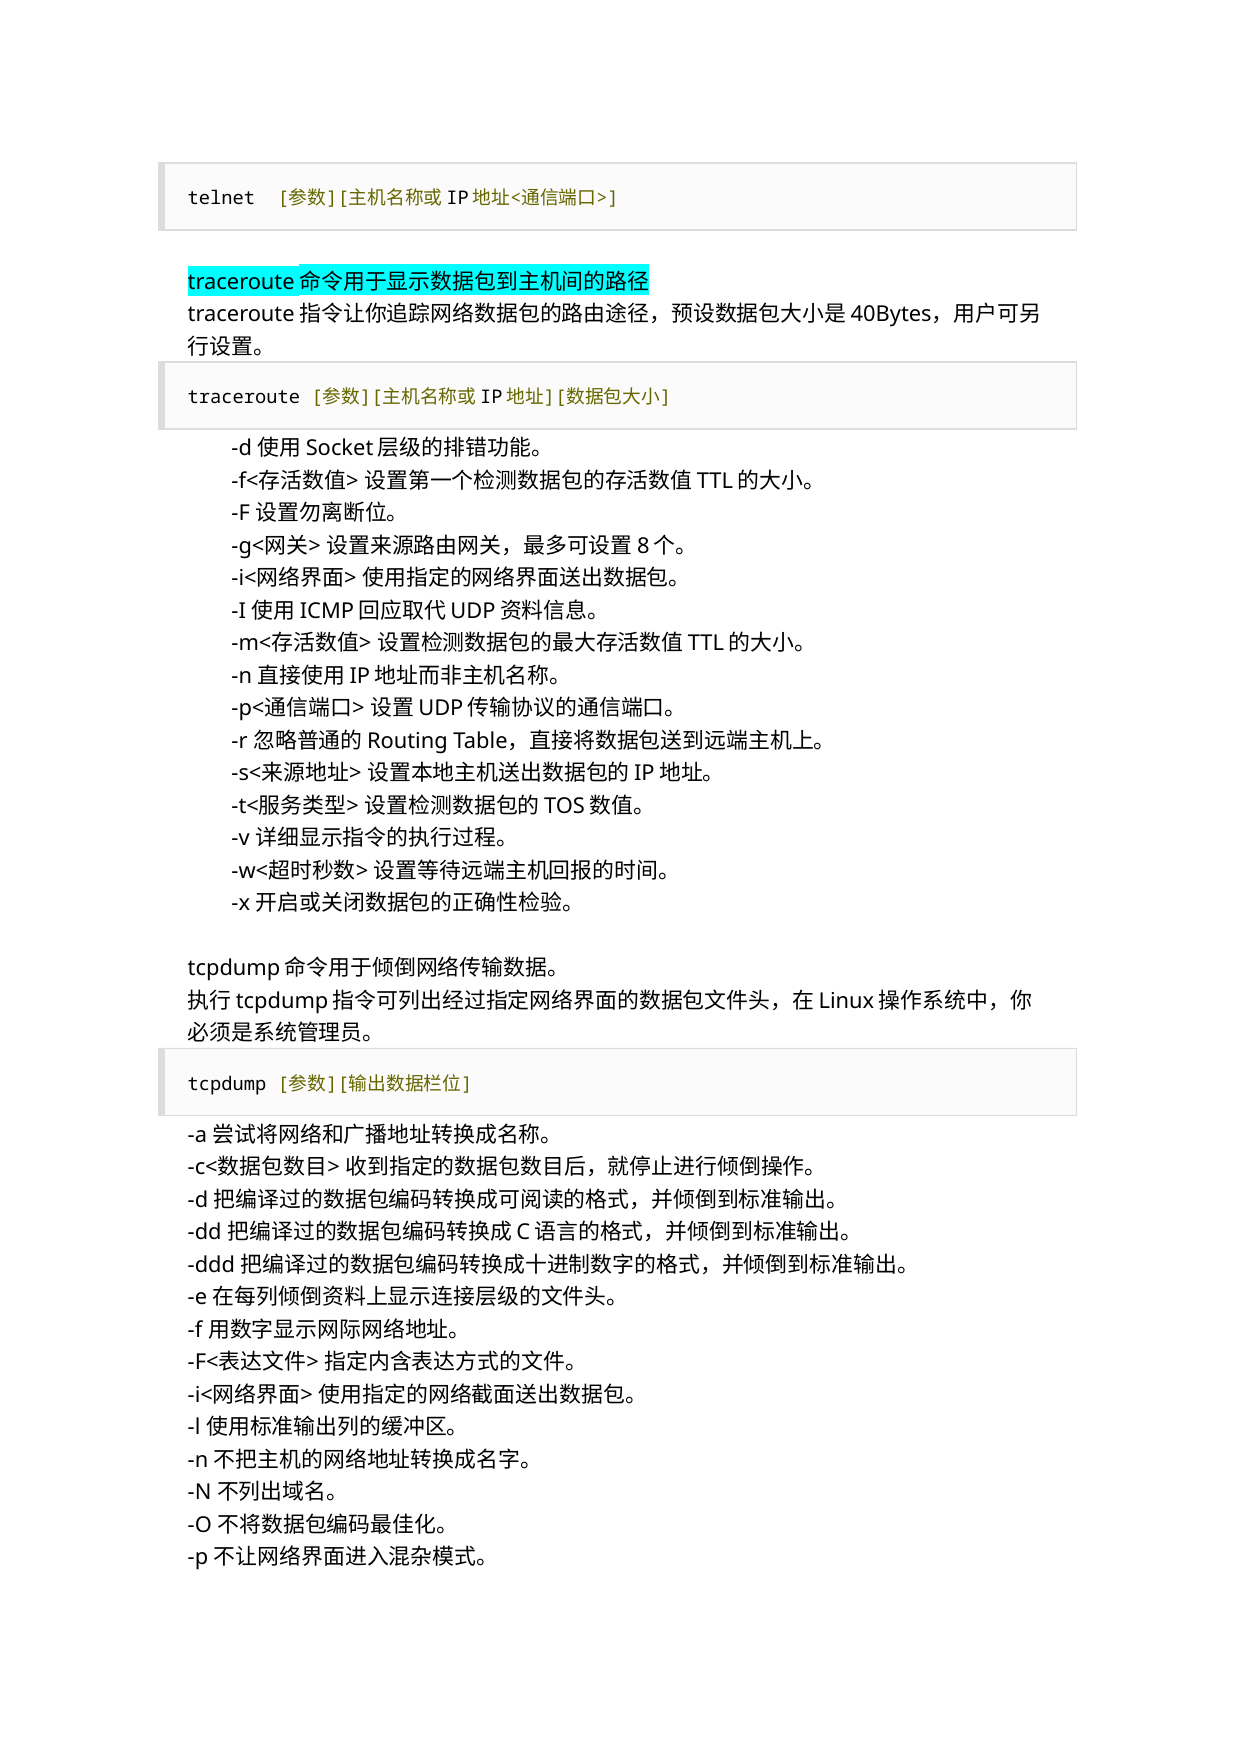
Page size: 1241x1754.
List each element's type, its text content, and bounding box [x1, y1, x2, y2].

text -i<网络界面> 使用指定的网络界面送出数据包。 [187, 560, 1053, 592]
text -N 不列出域名。 [187, 1474, 1053, 1506]
text -c<数据包数目> 收到指定的数据包数目后，就停止进行倾倒操作。 [187, 1149, 1053, 1181]
text tcpdump命令用于倾倒网络传输数据。 [187, 950, 1053, 982]
text -n 直接使用IP地址而非主机名称。 [187, 657, 1053, 690]
text -ddd 把编译过的数据包编码转换成十进制数字的格式，并倾倒到标准输出。 [187, 1246, 1053, 1279]
text -i<网络界面> 使用指定的网络截面送出数据包。 [187, 1376, 1053, 1409]
text -s<来源地址> 设置本地主机送出数据包的IP地址。 [187, 755, 1053, 787]
text -f 用数字显示网际网络地址。 [187, 1311, 1053, 1344]
text -r 忽略普通的Routing Table，直接将数据包送到远端主机上。 [187, 722, 1053, 755]
text -e 在每列倾倒资料上显示连接层级的文件头。 [187, 1279, 1053, 1311]
text -d 使用Socket层级的排错功能。 [187, 430, 1053, 462]
text -d 把编译过的数据包编码转换成可阅读的格式，并倾倒到标准输出。 [187, 1181, 1053, 1214]
text tcpdump [参数][输出数据栏位] [165, 1049, 1076, 1115]
text -I 使用ICMP回应取代UDP资料信息。 [187, 592, 1053, 625]
text -f<存活数值> 设置第一个检测数据包的存活数值TTL的大小。 [187, 462, 1053, 495]
text -p 不让网络界面进入混杂模式。 [187, 1539, 1053, 1571]
text -g<网关> 设置来源路由网关，最多可设置8个。 [187, 527, 1053, 560]
text traceroute指令让你追踪网络数据包的路由途径，预设数据包大小是40Bytes，用户可另行设置。 [187, 296, 1053, 361]
text -t<服务类型> 设置检测数据包的TOS数值。 [187, 787, 1053, 820]
text 执行tcpdump指令可列出经过指定网络界面的数据包文件头，在Linux操作系统中，你必须是系统管理员。 [187, 982, 1053, 1047]
text -m<存活数值> 设置检测数据包的最大存活数值TTL的大小。 [187, 625, 1053, 657]
text -w<超时秒数> 设置等待远端主机回报的时间。 [187, 852, 1053, 885]
text -a 尝试将网络和广播地址转换成名称。 [187, 1116, 1053, 1149]
text -O 不将数据包编码最佳化。 [187, 1506, 1053, 1539]
text -n 不把主机的网络地址转换成名字。 [187, 1441, 1053, 1474]
text -l 使用标准输出列的缓冲区。 [187, 1409, 1053, 1441]
text -F 设置勿离断位。 [187, 495, 1053, 527]
text -dd 把编译过的数据包编码转换成C语言的格式，并倾倒到标准输出。 [187, 1214, 1053, 1246]
text -v 详细显示指令的执行过程。 [187, 820, 1053, 852]
text traceroute命令用于显示数据包到主机间的路径 [187, 263, 1053, 296]
text -p<通信端口> 设置UDP传输协议的通信端口。 [187, 690, 1053, 722]
text traceroute [参数][主机名称或IP地址][数据包大小] [165, 363, 1076, 428]
text -x 开启或关闭数据包的正确性检验。 [187, 885, 1053, 917]
text telnet [参数][主机名称或IP地址<通信端口>] [165, 164, 1076, 229]
text -F<表达文件> 指定内含表达方式的文件。 [187, 1344, 1053, 1376]
